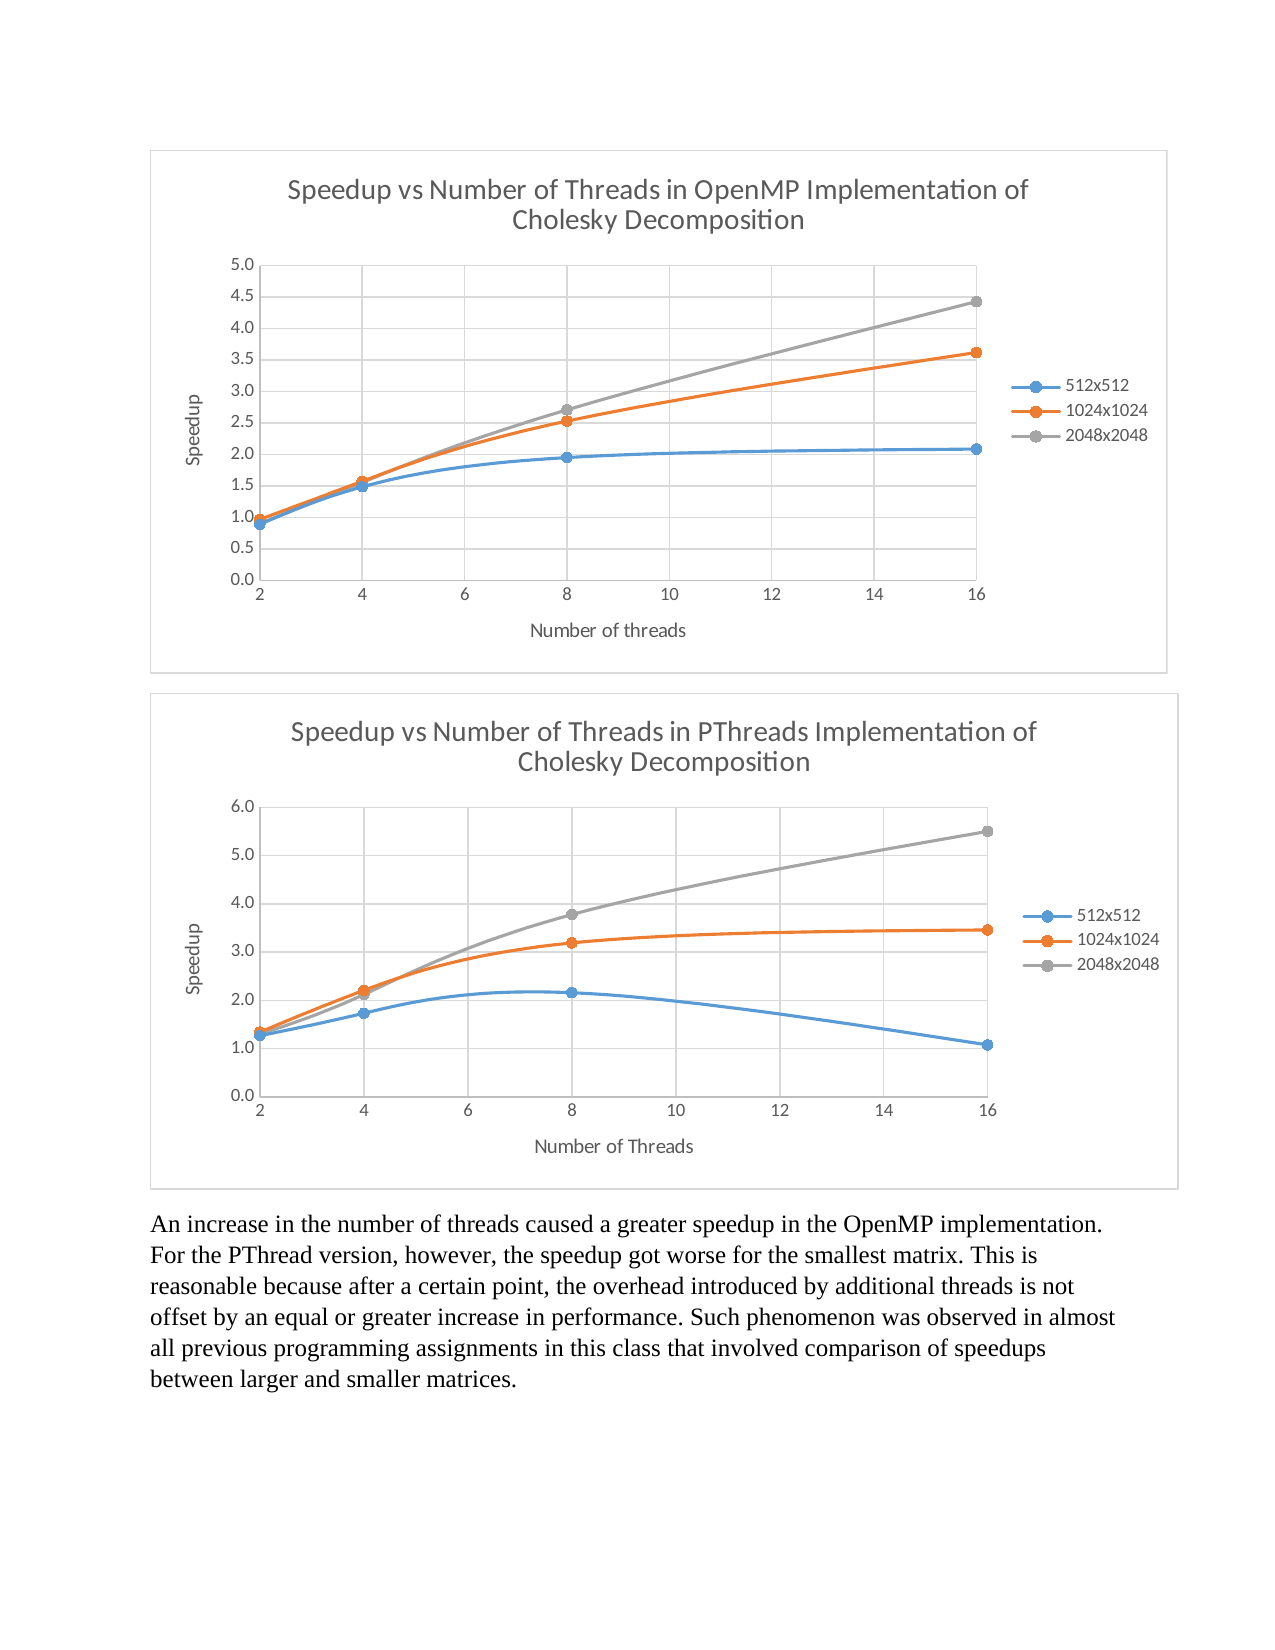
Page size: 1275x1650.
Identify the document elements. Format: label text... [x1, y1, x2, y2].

text An increase in the number of threads caused a greater speedup in the OpenMP implementation. For the PThread version, however, the speedup got worse for the smallest matrix. This is reasonable because after a certain point, the overhead introduced by additional threads is not offset by an equal or greater increase in performance. Such phenomenon was observed in almost all previous programming assignments in this class that involved comparison of speedups between larger and smaller matrices. [150, 1209, 1125, 1393]
